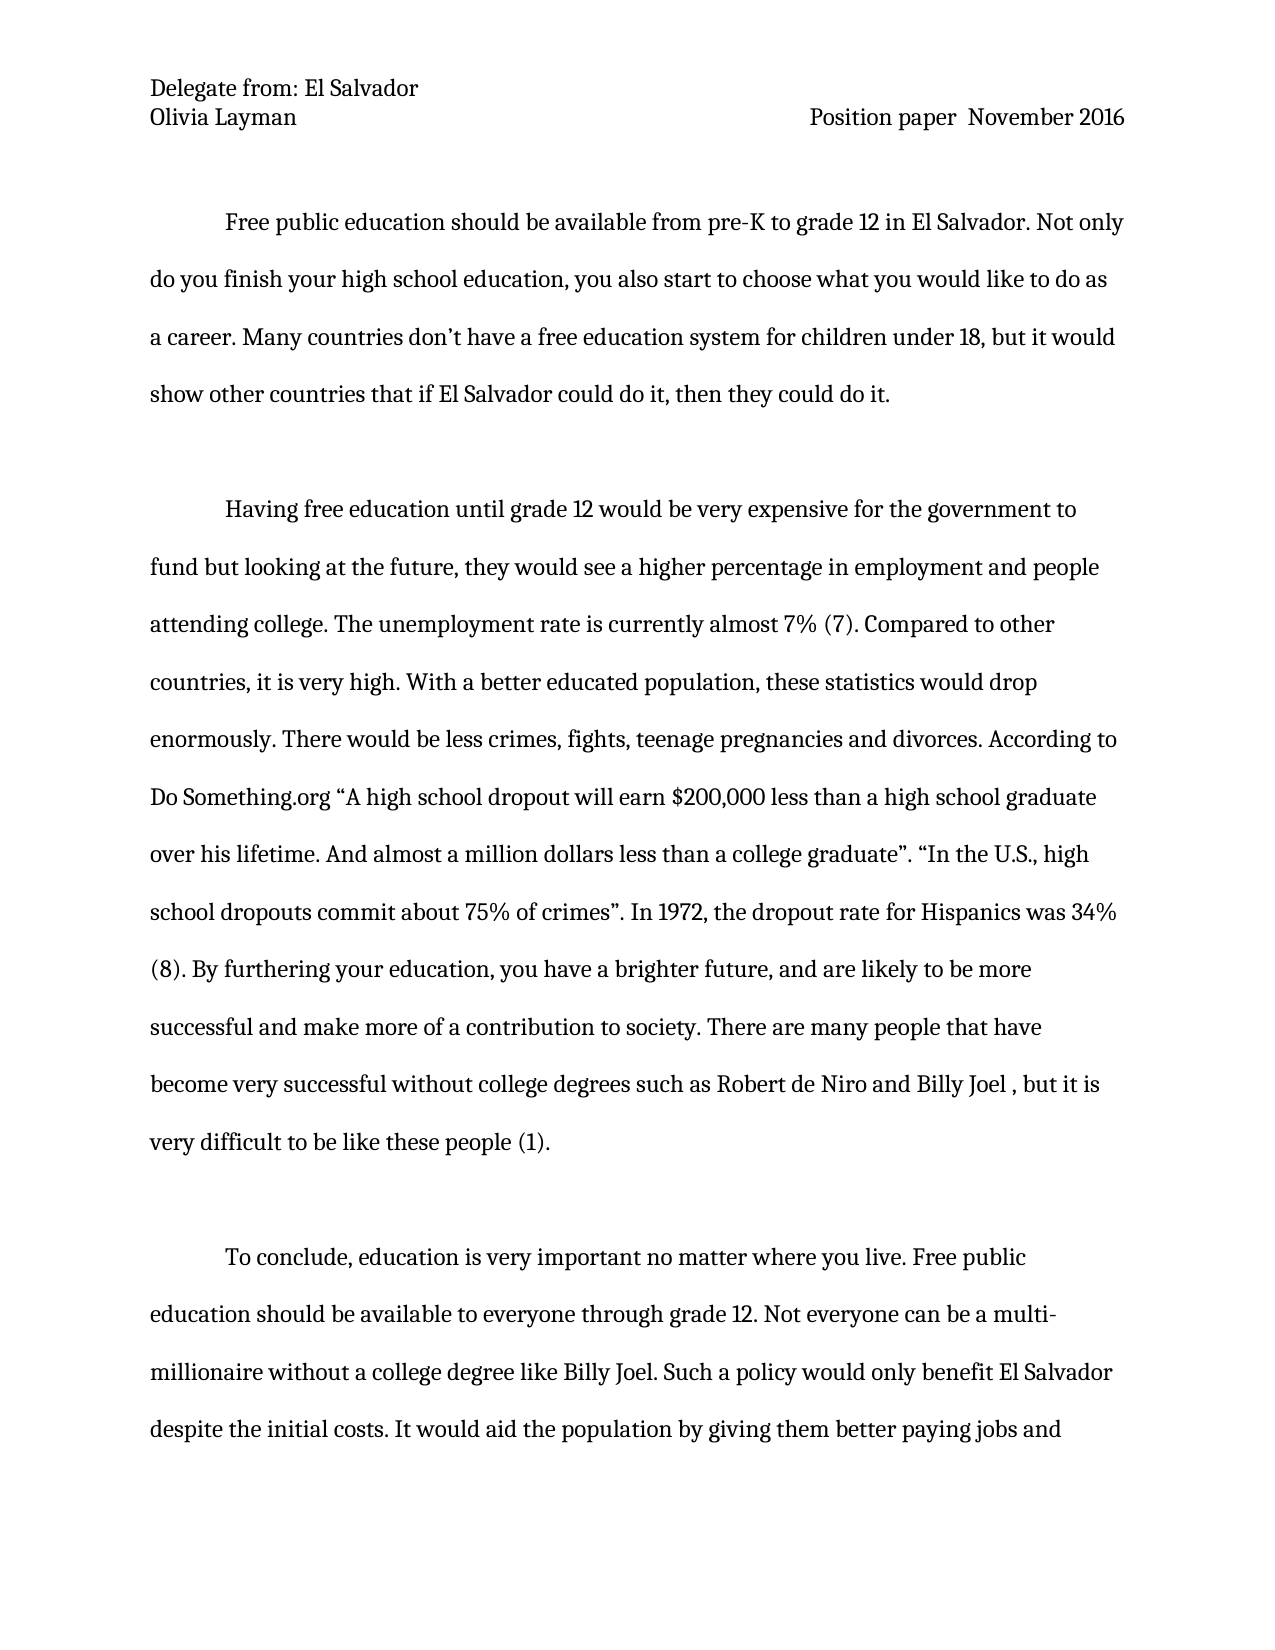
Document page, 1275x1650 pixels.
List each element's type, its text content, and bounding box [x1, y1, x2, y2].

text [150, 1242, 1125, 1444]
text Free public education should be available from pre-K to grade 12 in El Salvador. Not only do you finish your high school education, you also start to choose what you would like to do as a career. Many countries don’t have a free education system for children under 18, but it would show other countries that if El Salvador could do it, then they could do it. [150, 207, 1125, 409]
text Having free education until grade 12 would be very expensive for the government to fund but looking at the future, they would see a higher percentage in employment and people attending college. The unemployment rate is currently almost 7% (7). Compared to other countries, it is very high. With a better educated population, these statistics would drop enormously. There would be less crimes, fights, teenage pregnancies and divorces. According to Do Something.org “A high school dropout will earn $200,000 less than a high school graduate over his lifetime. And almost a million dollars less than a college graduate”. “In the U.S., high school dropouts commit about 75% of crimes”. In 1972, the dropout rate for Hispanics was 34% (8). By furthering your education, you have a brighter future, and are likely to be more successful and make more of a contribution to society. There are many people that have become very successful without college degrees such as Robert de Niro and Billy Joel , but it is very difficult to be like these people (1). [150, 495, 1125, 1156]
